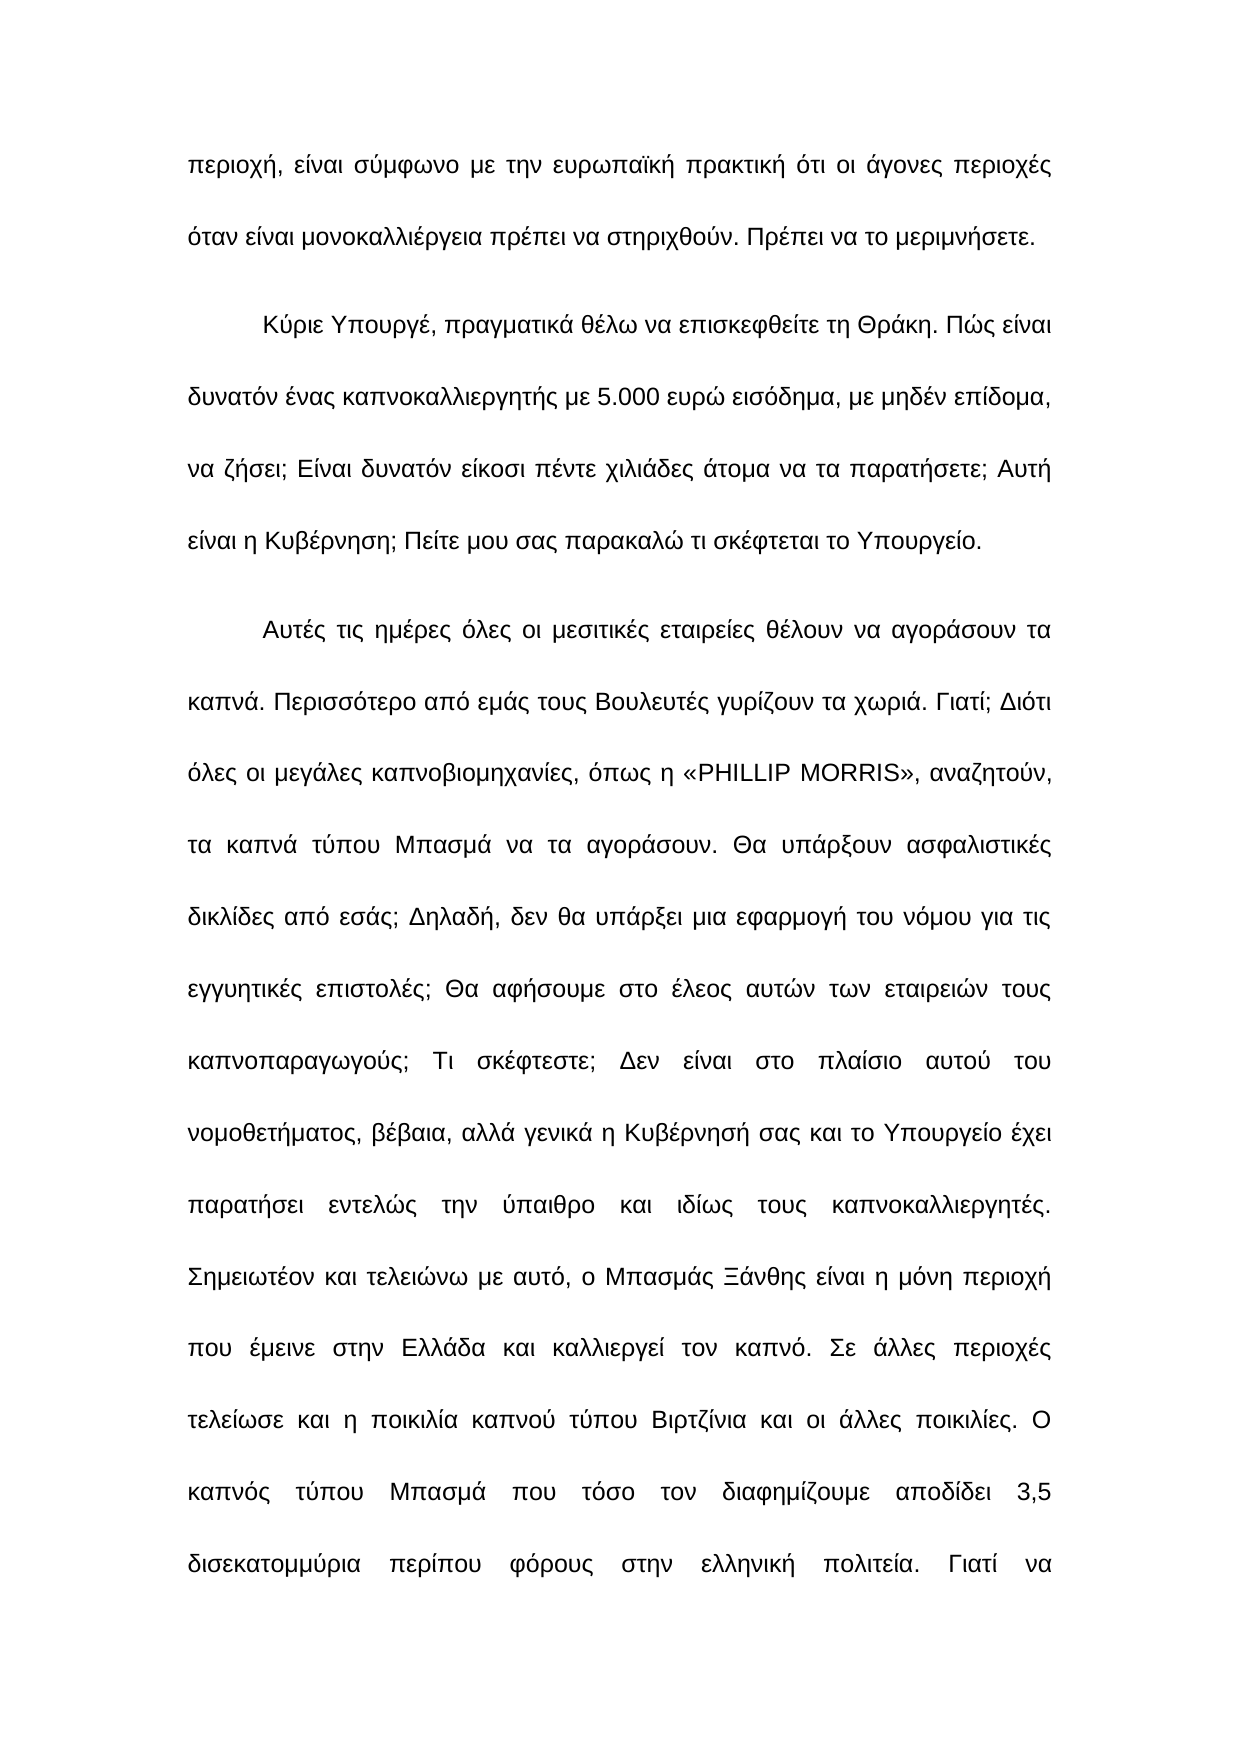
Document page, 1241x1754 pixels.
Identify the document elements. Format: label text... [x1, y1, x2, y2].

text Κύριε Υπουργέ, πραγματικά θέλω να επισκεφθείτε τη Θράκη. Πώς είναι δυνατόν ένας καπνοκαλλιεργητής με 5.000 ευρώ εισόδημα, με μηδέν επίδομα, να ζήσει; Είναι δυνατόν είκοσι πέντε χιλιάδες άτομα να τα παρατήσετε; Αυτή είναι η Κυβέρνηση; Πείτε μου σας παρακαλώ τι σκέφτεται το Υπουργείο. [187, 310, 1053, 555]
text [187, 150, 1053, 251]
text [187, 614, 1053, 1578]
